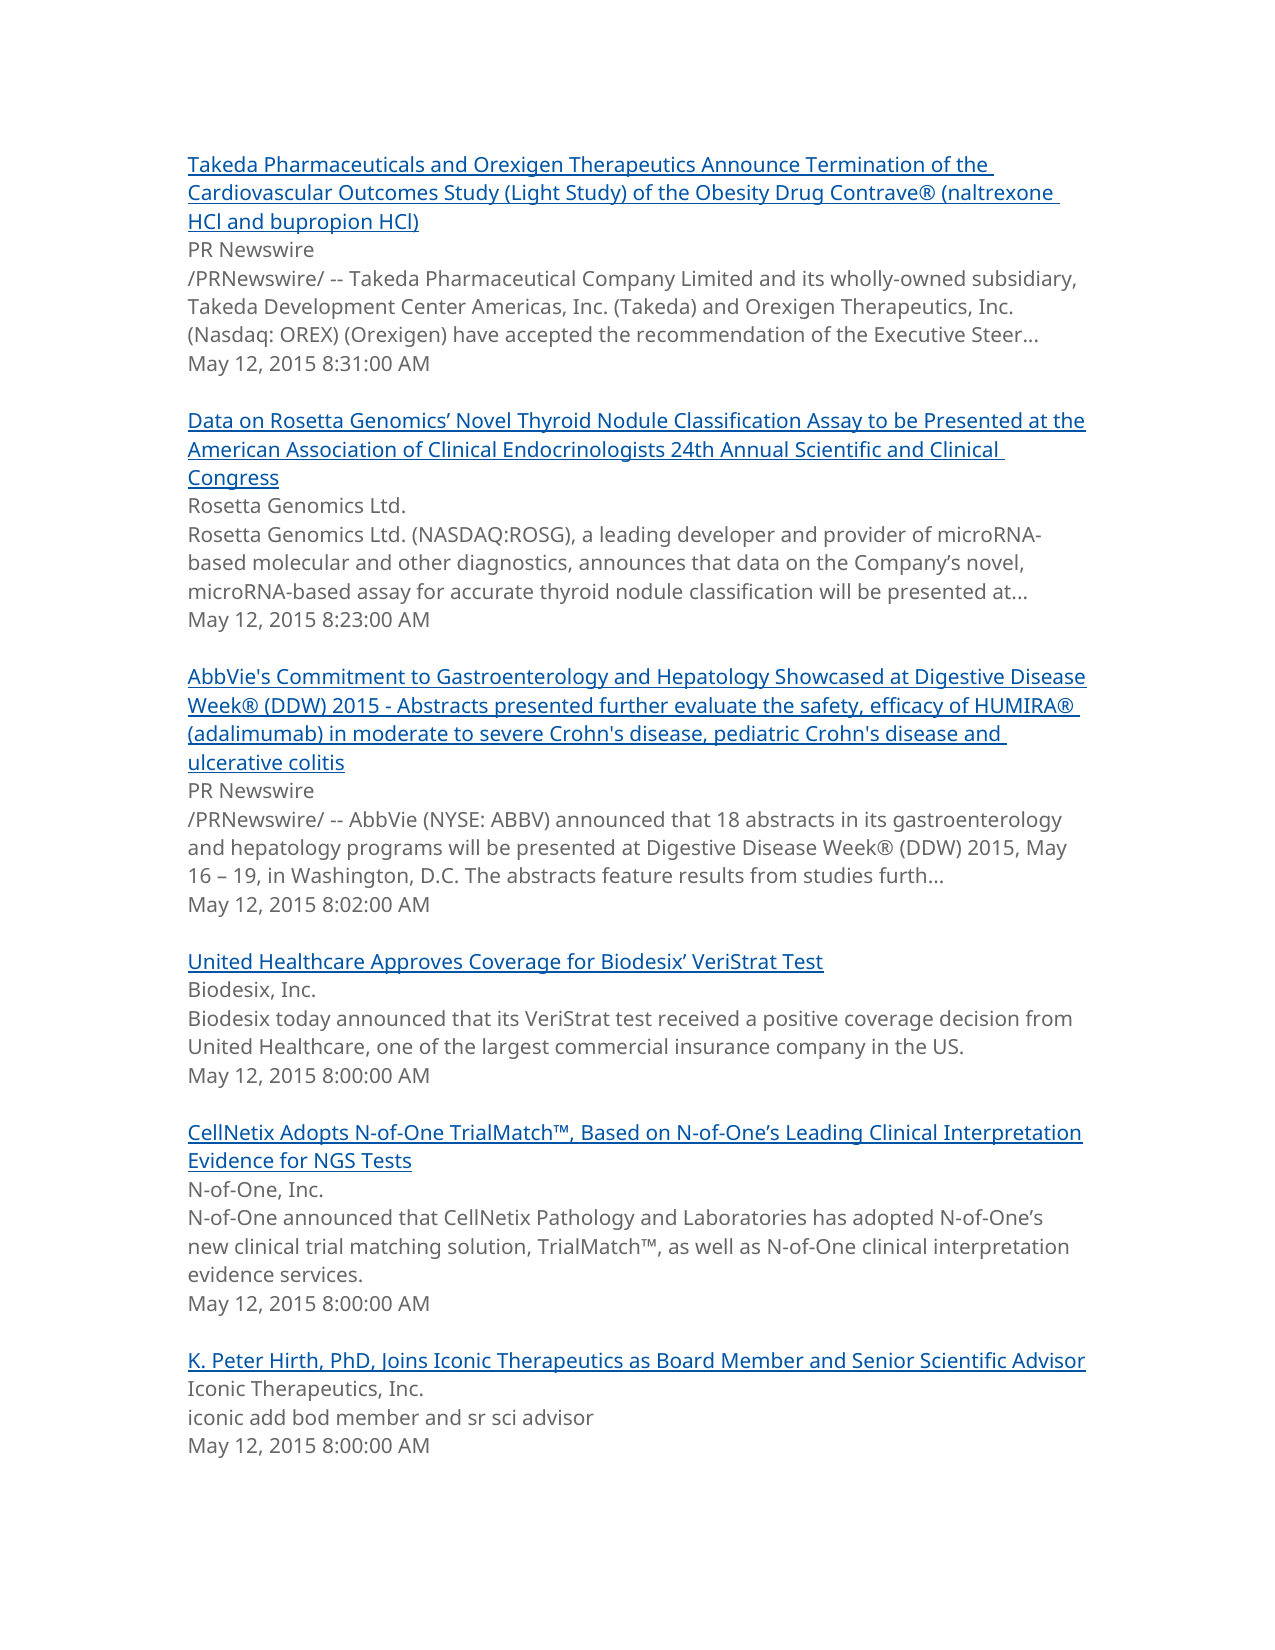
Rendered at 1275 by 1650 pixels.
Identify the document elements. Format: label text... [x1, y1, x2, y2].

text N-of-One announced that CellNetix Pathology and Laboratories has adopted N-of-One’s new clinical trial matching solution, TrialMatch™, as well as N-of-One clinical interpretation evidence services. [187, 1203, 1087, 1289]
text Iconic Therapeutics, Inc. [187, 1374, 1087, 1403]
text Biodesix, Inc. [187, 976, 1087, 1004]
text May 12, 2015 8:00:00 AM [187, 1061, 1087, 1089]
text May 12, 2015 8:31:00 AM [187, 349, 1087, 377]
text AbbVie's Commitment to Gastroenterology and Hepatology Showcased at Digestive Disease Week® (DDW) 2015 - Abstracts presented further evaluate the safety, efficacy of HUMIRA® (adalimumab) in moderate to severe Crohn's disease, pediatric Crohn's disease and ulcerative colitis [187, 688, 1087, 776]
text May 12, 2015 8:02:00 AM [187, 890, 1087, 918]
text /PRNewswire/ -- Takeda Pharmaceutical Company Limited and its wholly-owned subsidiary, Takeda Development Center Americas, Inc. (Takeda) and Orexigen Therapeutics, Inc. (Nasdaq: OREX) (Orexigen) have accepted the recommendation of the Executive Steer... [187, 264, 1087, 349]
text May 12, 2015 8:00:00 AM [187, 1431, 1087, 1460]
text Takeda Pharmaceuticals and Orexigen Therapeutics Announce Termination of the Cardiovascular Outcomes Study (Light Study) of the Obesity Drug Contrave® (naltrexone HCl and bupropion HCl) [187, 150, 1087, 235]
text /PRNewswire/ -- AbbVie (NYSE: ABBV) announced that 18 abstracts in its gastroenterology and hepatology programs will be presented at Digestive Disease Week® (DDW) 2015, May 16 – 19, in Washington, D.C. The abstracts feature results from studies furth... [187, 805, 1087, 890]
text Biodesix today announced that its VeriStrat test received a positive coverage decision from United Healthcare, one of the largest commercial insurance company in the US. [187, 1004, 1087, 1061]
text iconic add bod member and sr sci advisor [187, 1403, 1087, 1431]
text N-of-One, Inc. [187, 1175, 1087, 1203]
text Rosetta Genomics Ltd. (NASDAQ:ROSG), a leading developer and provider of microRNA-based molecular and other diagnostics, announces that data on the Company’s novel, microRNA-based assay for accurate thyroid nodule classification will be presented at... [187, 520, 1087, 605]
text May 12, 2015 8:23:00 AM [187, 605, 1087, 634]
text Rosetta Genomics Ltd. [187, 492, 1087, 520]
text AbbVie's Commitment to Gastroenterology and Hepatology Showcased at Digestive Disease Week® (DDW) 2015 - Abstracts presented further evaluate the safety, efficacy of HUMIRA® (adalimumab) in moderate to severe Crohn's disease, pediatric Crohn's disease and ulcerative colitis [187, 662, 1087, 687]
text CellNetix Adopts N-of-One TrialMatch™, Based on N-of-One’s Leading Clinical Interpretation Evidence for NGS Tests [187, 1118, 1087, 1175]
text May 12, 2015 8:00:00 AM [187, 1289, 1087, 1317]
text United Healthcare Approves Coverage for Biodesix’ VeriStrat Test [187, 947, 1087, 976]
text Data on Rosetta Genomics’ Novel Thyroid Nodule Classification Assay to be Presented at the American Association of Clinical Endocrinologists 24th Annual Scientific and Clinical Congress [187, 406, 1087, 492]
text K. Peter Hirth, PhD, Joins Iconic Therapeutics as Board Member and Senior Scientific Advisor [187, 1346, 1087, 1374]
text PR Newswire [187, 776, 1087, 805]
text PR Newswire [187, 235, 1087, 264]
